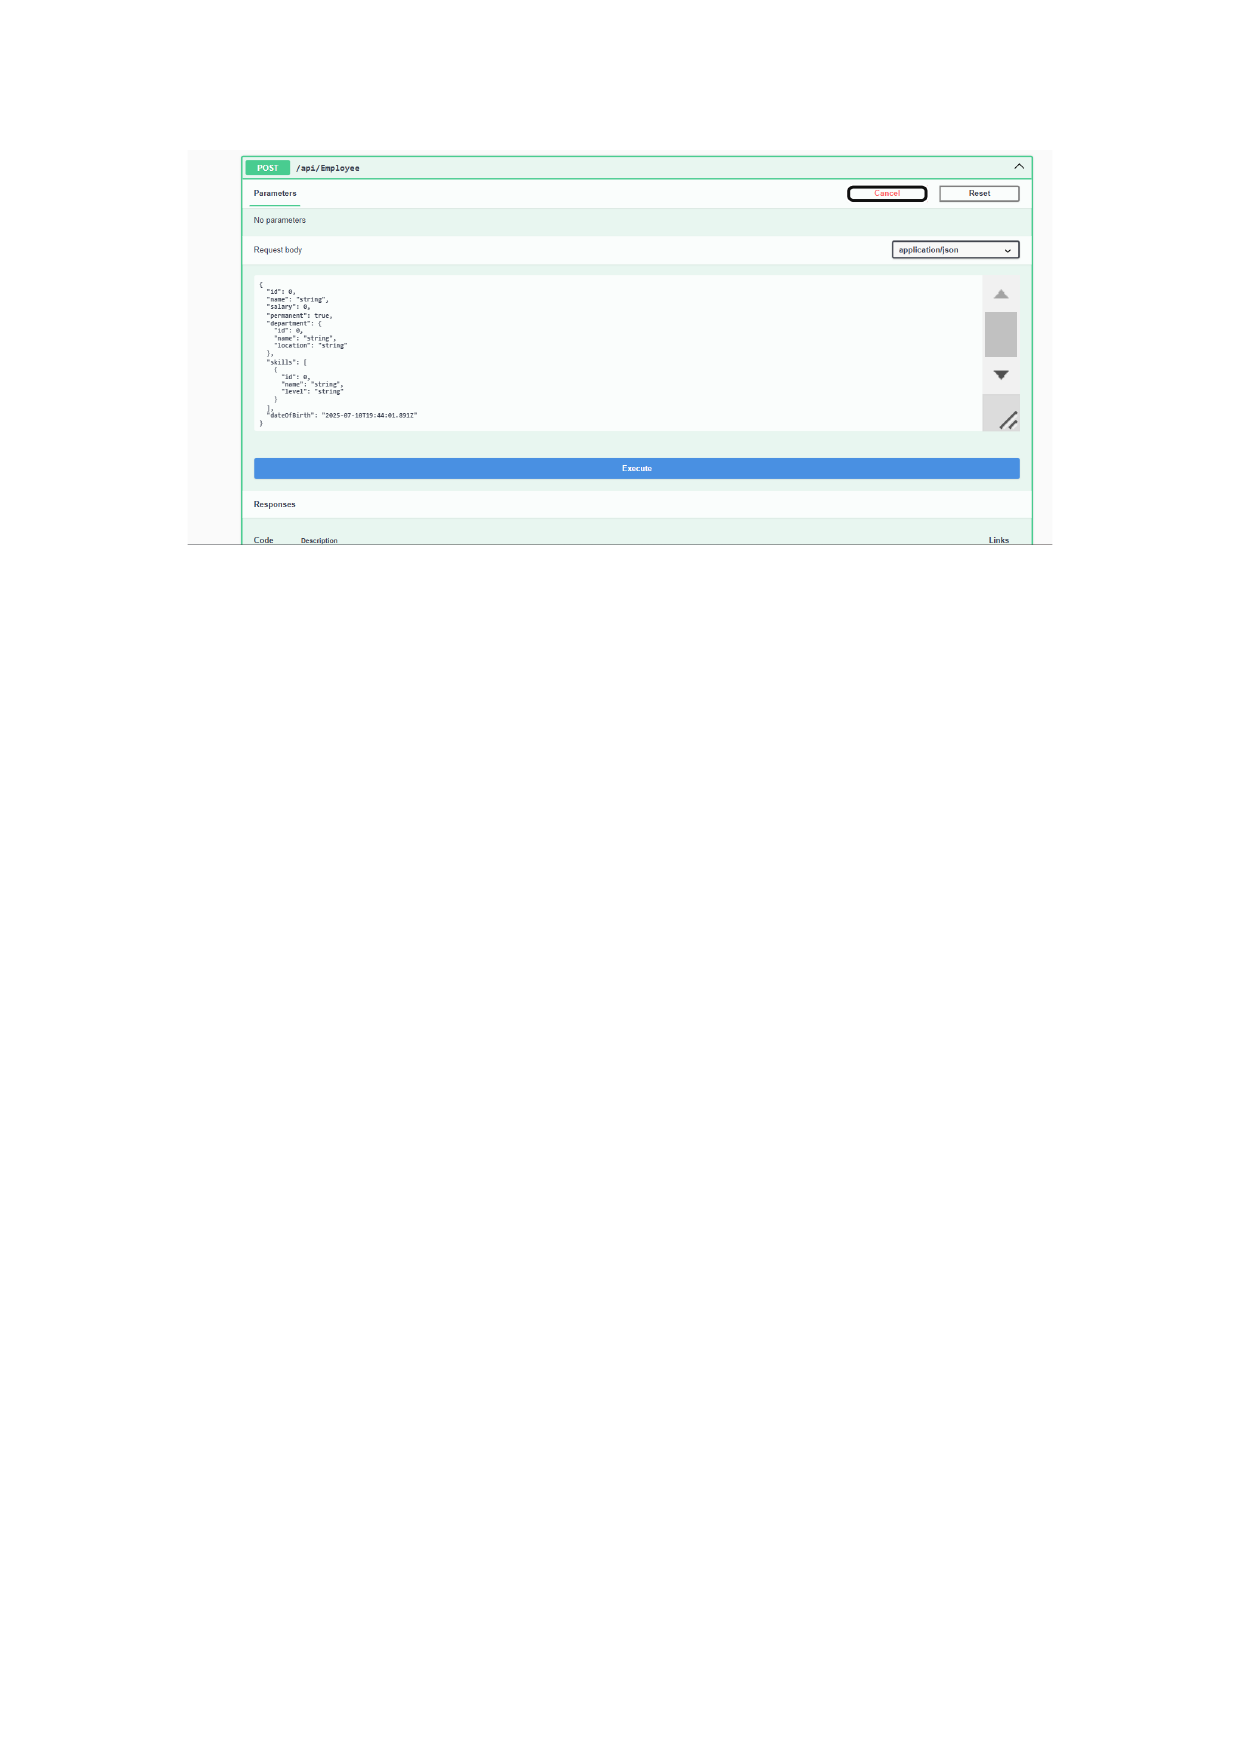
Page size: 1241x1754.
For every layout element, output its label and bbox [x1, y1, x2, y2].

picture [187, 150, 1053, 545]
